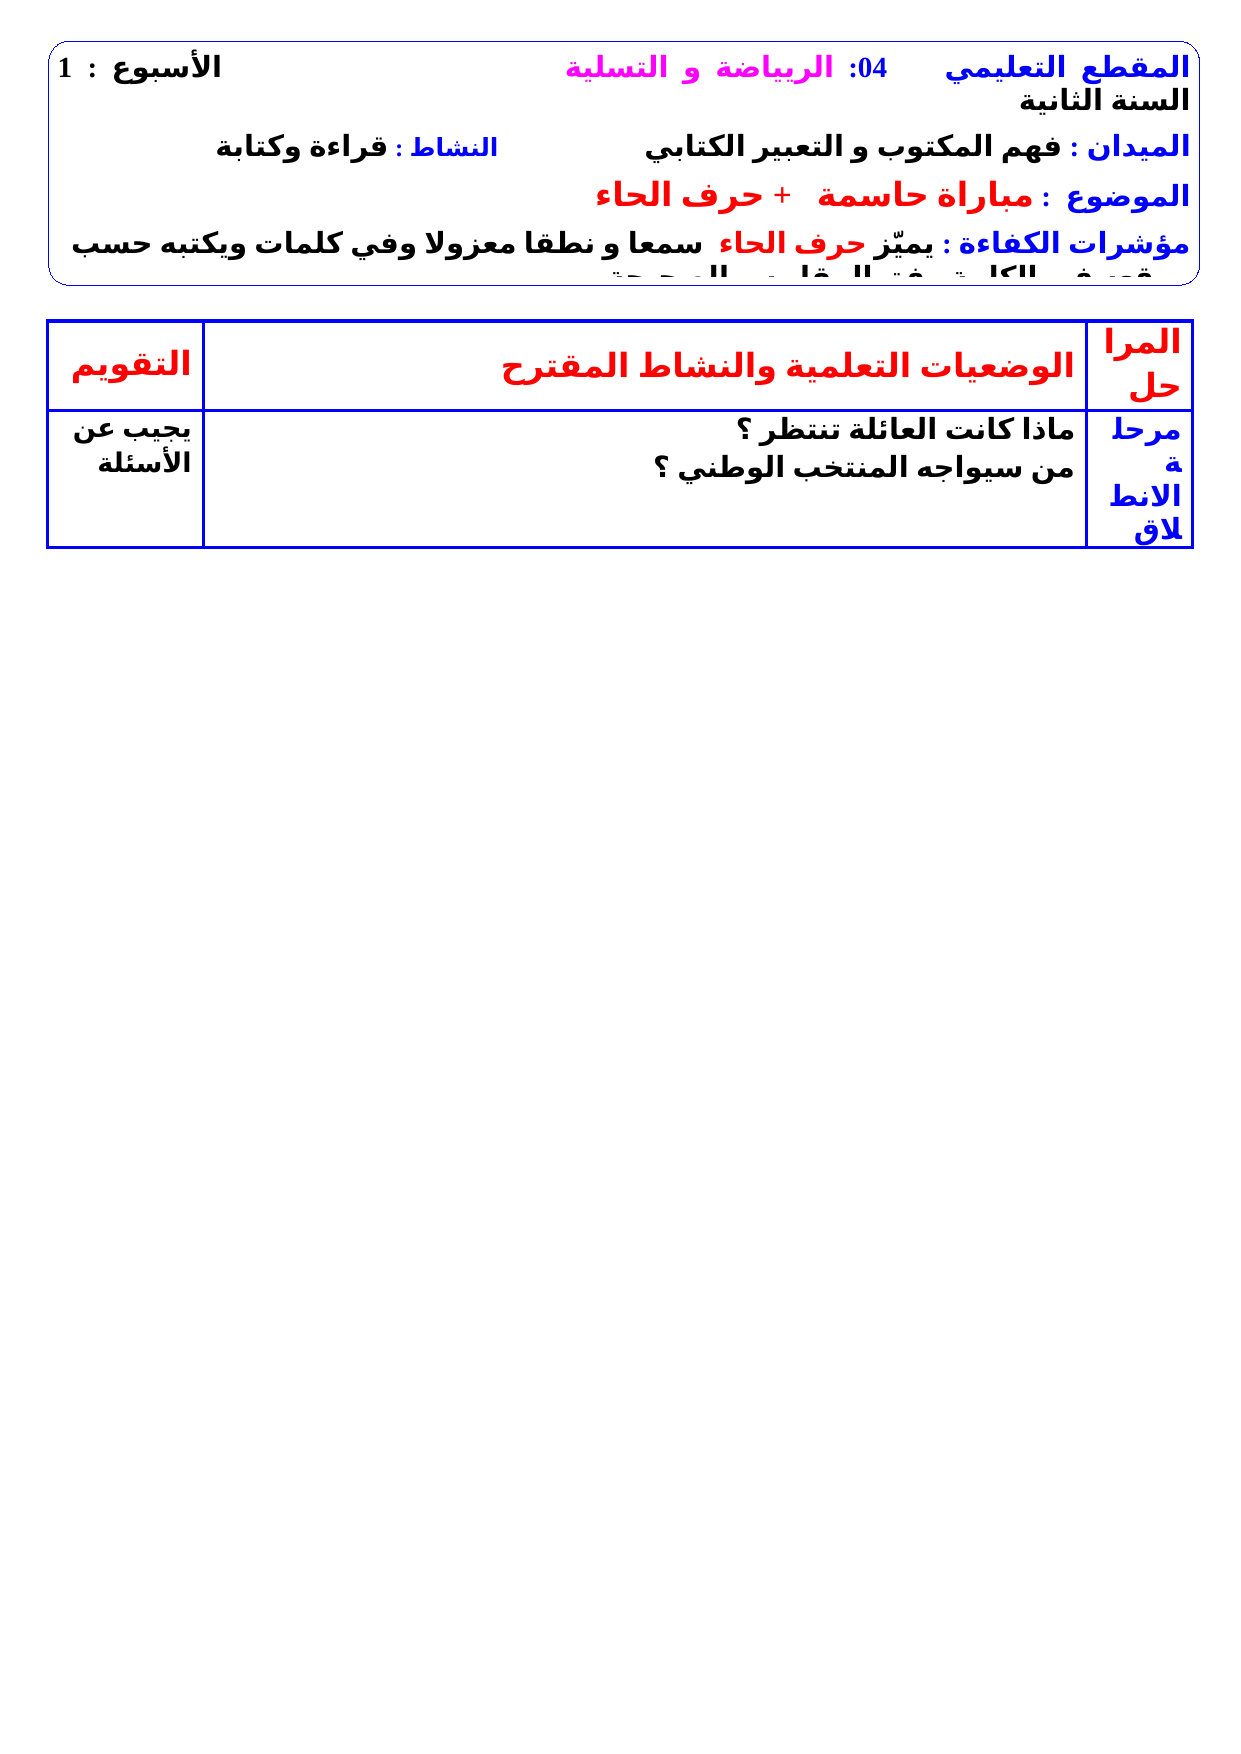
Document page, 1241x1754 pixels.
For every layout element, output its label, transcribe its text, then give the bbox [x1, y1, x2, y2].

table_header التقويم [49, 323, 202, 409]
table_cell مرحلة الانطلاق [1088, 412, 1191, 546]
table_header الوضعيات التعلمية والنشاط المقترح [205, 323, 1085, 409]
table_header المراحل [1088, 323, 1191, 409]
table_cell يجيب عن الأسئلة [49, 412, 202, 546]
table_cell ماذا كانت العائلة تنتظر ؟ من سيواجه المنتخب الوطني ؟ [205, 412, 1085, 546]
